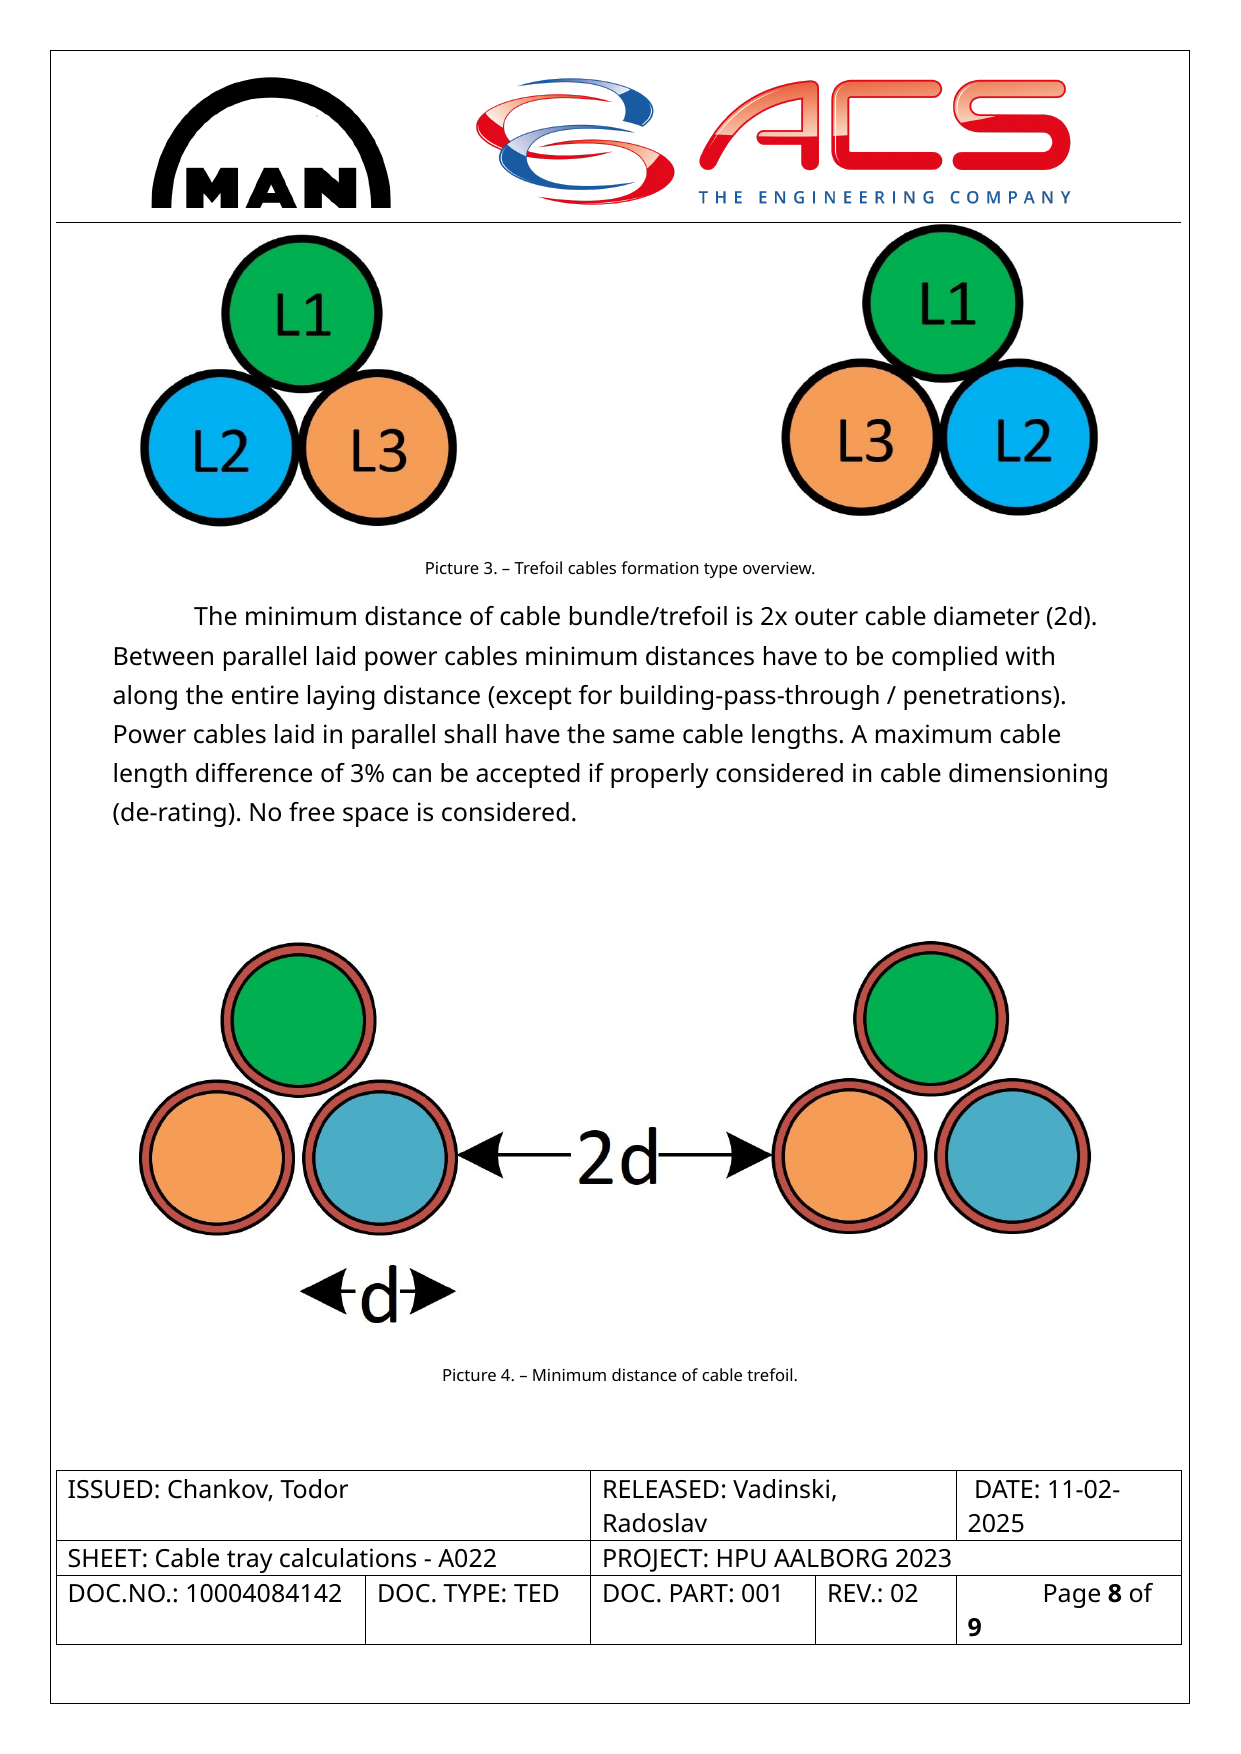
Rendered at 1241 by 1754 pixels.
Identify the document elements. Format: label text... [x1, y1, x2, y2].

picture [475, 75, 1086, 211]
text Picture 4. – Minimum distance of cable trefoil. [112, 1363, 1128, 1386]
text Picture 3. – Trefoil cables formation type overview. [112, 556, 1128, 579]
picture [113, 223, 1128, 535]
picture [113, 906, 1128, 1342]
text The minimum distance of cable bundle/trefoil is 2x outer cable diameter (2d). Between parallel laid power cables minimum distances have to be complied with along the entire laying distance (except for building-pass-through / penetrations). Power cables laid in parallel shall have the same cable lengths. A maximum cable length difference of 3% can be accepted if properly considered in cable dimensioning (de-rating). No free space is considered. [112, 599, 1128, 829]
picture [151, 75, 391, 211]
